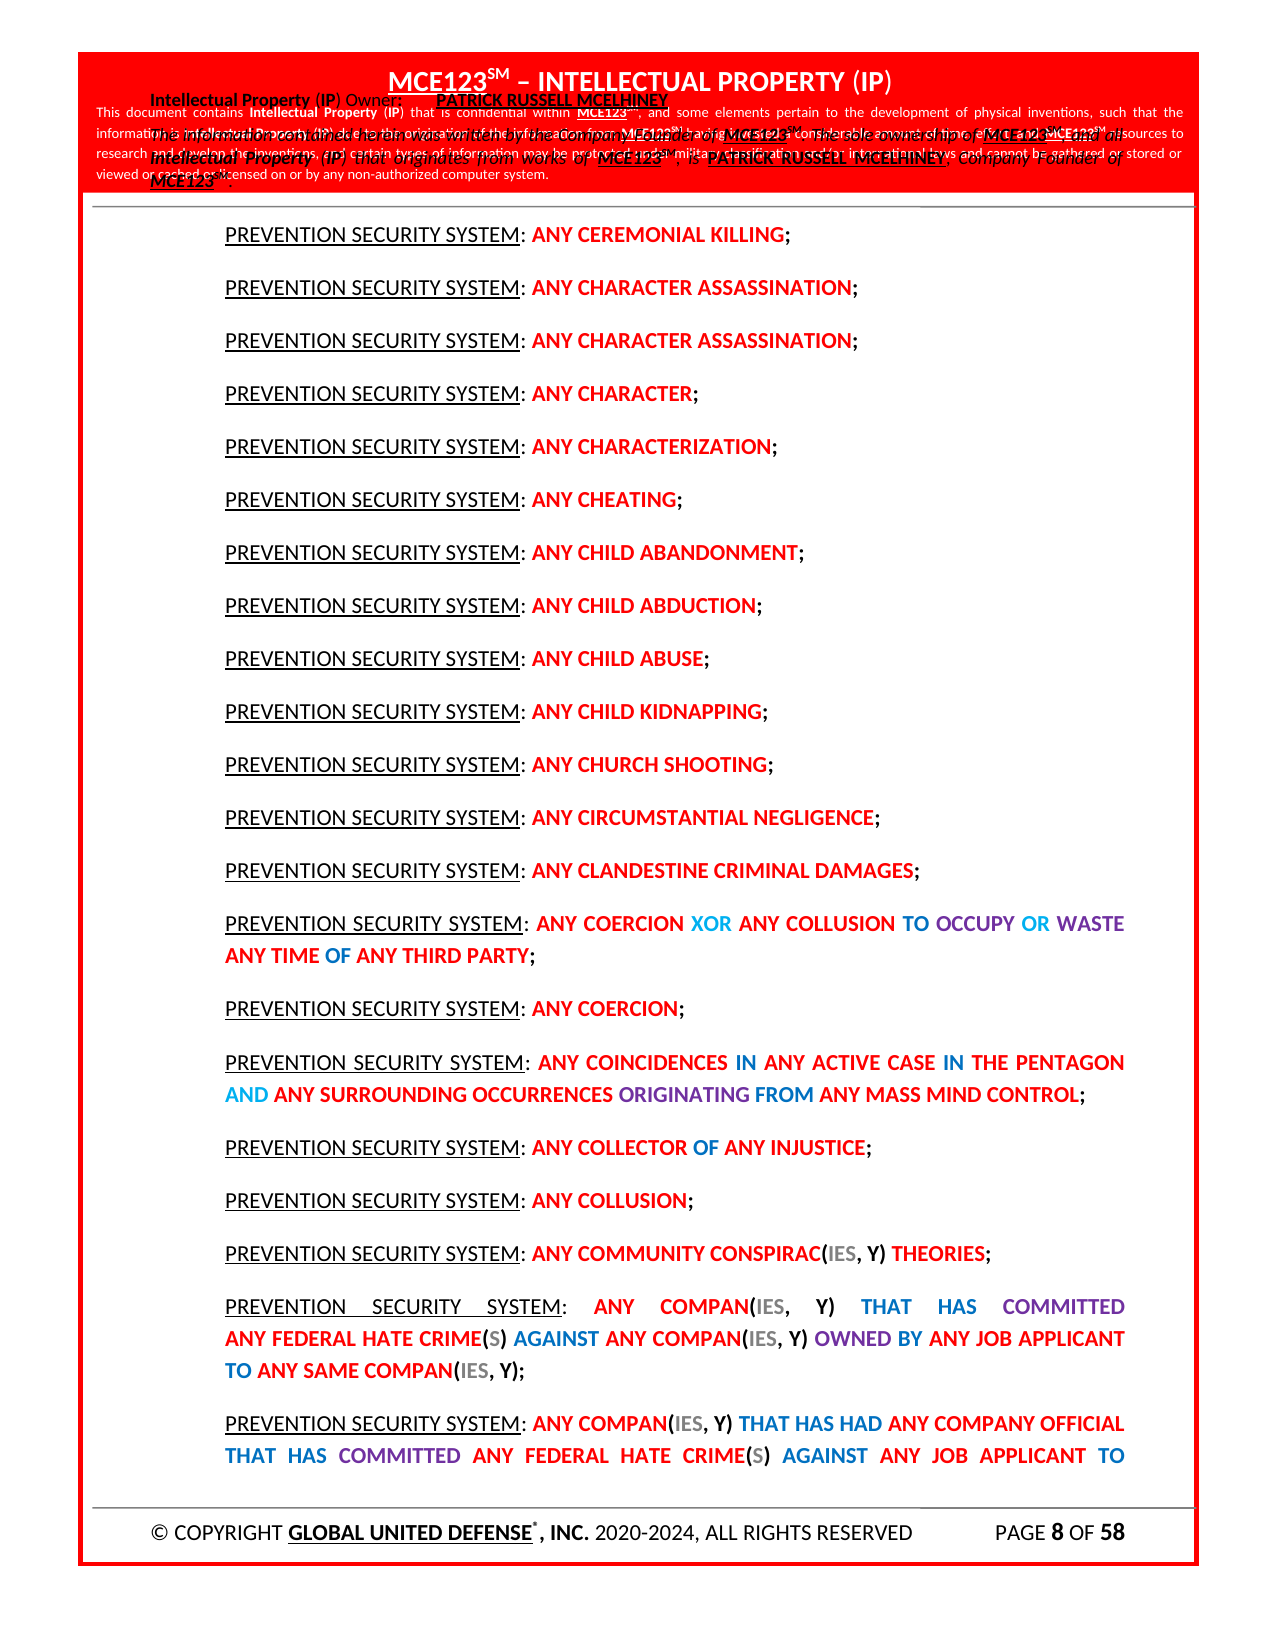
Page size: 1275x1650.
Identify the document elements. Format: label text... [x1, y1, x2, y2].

text PREVENTION SECURITY SYSTEM: ANY CHILD ABANDONMENT; [225, 538, 1125, 566]
text PREVENTION SECURITY SYSTEM: ANY CIRCUMSTANTIAL NEGLIGENCE; [225, 803, 1125, 831]
text PREVENTION SECURITY SYSTEM: ANY CHILD ABUSE; [225, 644, 1125, 672]
text PREVENTION SECURITY SYSTEM: ANY COERCION XOR ANY COLLUSION TO OCCUPY OR WASTE ANY TIME OF ANY THIRD PARTY; [225, 909, 1125, 969]
text PREVENTION SECURITY SYSTEM: ANY CHILD KIDNAPPING; [225, 697, 1125, 725]
text PREVENTION SECURITY SYSTEM: ANY COERCION; [225, 994, 1125, 1023]
text PREVENTION SECURITY SYSTEM: ANY COMMUNITY CONSPIRAC(IES, Y) THEORIES; [225, 1239, 1125, 1267]
text PREVENTION SECURITY SYSTEM: ANY CHILD ABDUCTION; [225, 591, 1125, 619]
text PREVENTION SECURITY SYSTEM: ANY CHARACTER ASSASSINATION; [225, 273, 1125, 301]
text PREVENTION SECURITY SYSTEM: ANY CHARACTER; [225, 379, 1125, 407]
text PREVENTION SECURITY SYSTEM: ANY CHARACTER ASSASSINATION; [225, 326, 1125, 354]
text PREVENTION SECURITY SYSTEM: ANY COMPAN(IES, Y) THAT HAS COMMITTED ANY FEDERAL HATE CRIME(S) AGAINST ANY COMPAN(IES, Y) OWNED BY ANY JOB APPLICANT TO ANY SAME COMPAN(IES, Y); [225, 1292, 1125, 1384]
text PREVENTION SECURITY SYSTEM: ANY CEREMONIAL KILLING; [225, 220, 1125, 248]
text PREVENTION SECURITY SYSTEM: ANY COLLECTOR OF ANY INJUSTICE; [225, 1133, 1125, 1161]
text PREVENTION SECURITY SYSTEM: ANY COLLUSION; [225, 1186, 1125, 1214]
text PREVENTION SECURITY SYSTEM: ANY CHARACTERIZATION; [225, 432, 1125, 460]
text PREVENTION SECURITY SYSTEM: ANY CHEATING; [225, 485, 1125, 513]
text PREVENTION SECURITY SYSTEM: ANY CHURCH SHOOTING; [225, 750, 1125, 778]
text PREVENTION SECURITY SYSTEM: ANY CLANDESTINE CRIMINAL DAMAGES; [225, 856, 1125, 884]
text PREVENTION SECURITY SYSTEM: ANY COINCIDENCES IN ANY ACTIVE CASE IN THE PENTAGON AND ANY SURROUNDING OCCURRENCES ORIGINATING FROM ANY MASS MIND CONTROL; [225, 1048, 1125, 1108]
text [225, 1409, 1125, 1469]
